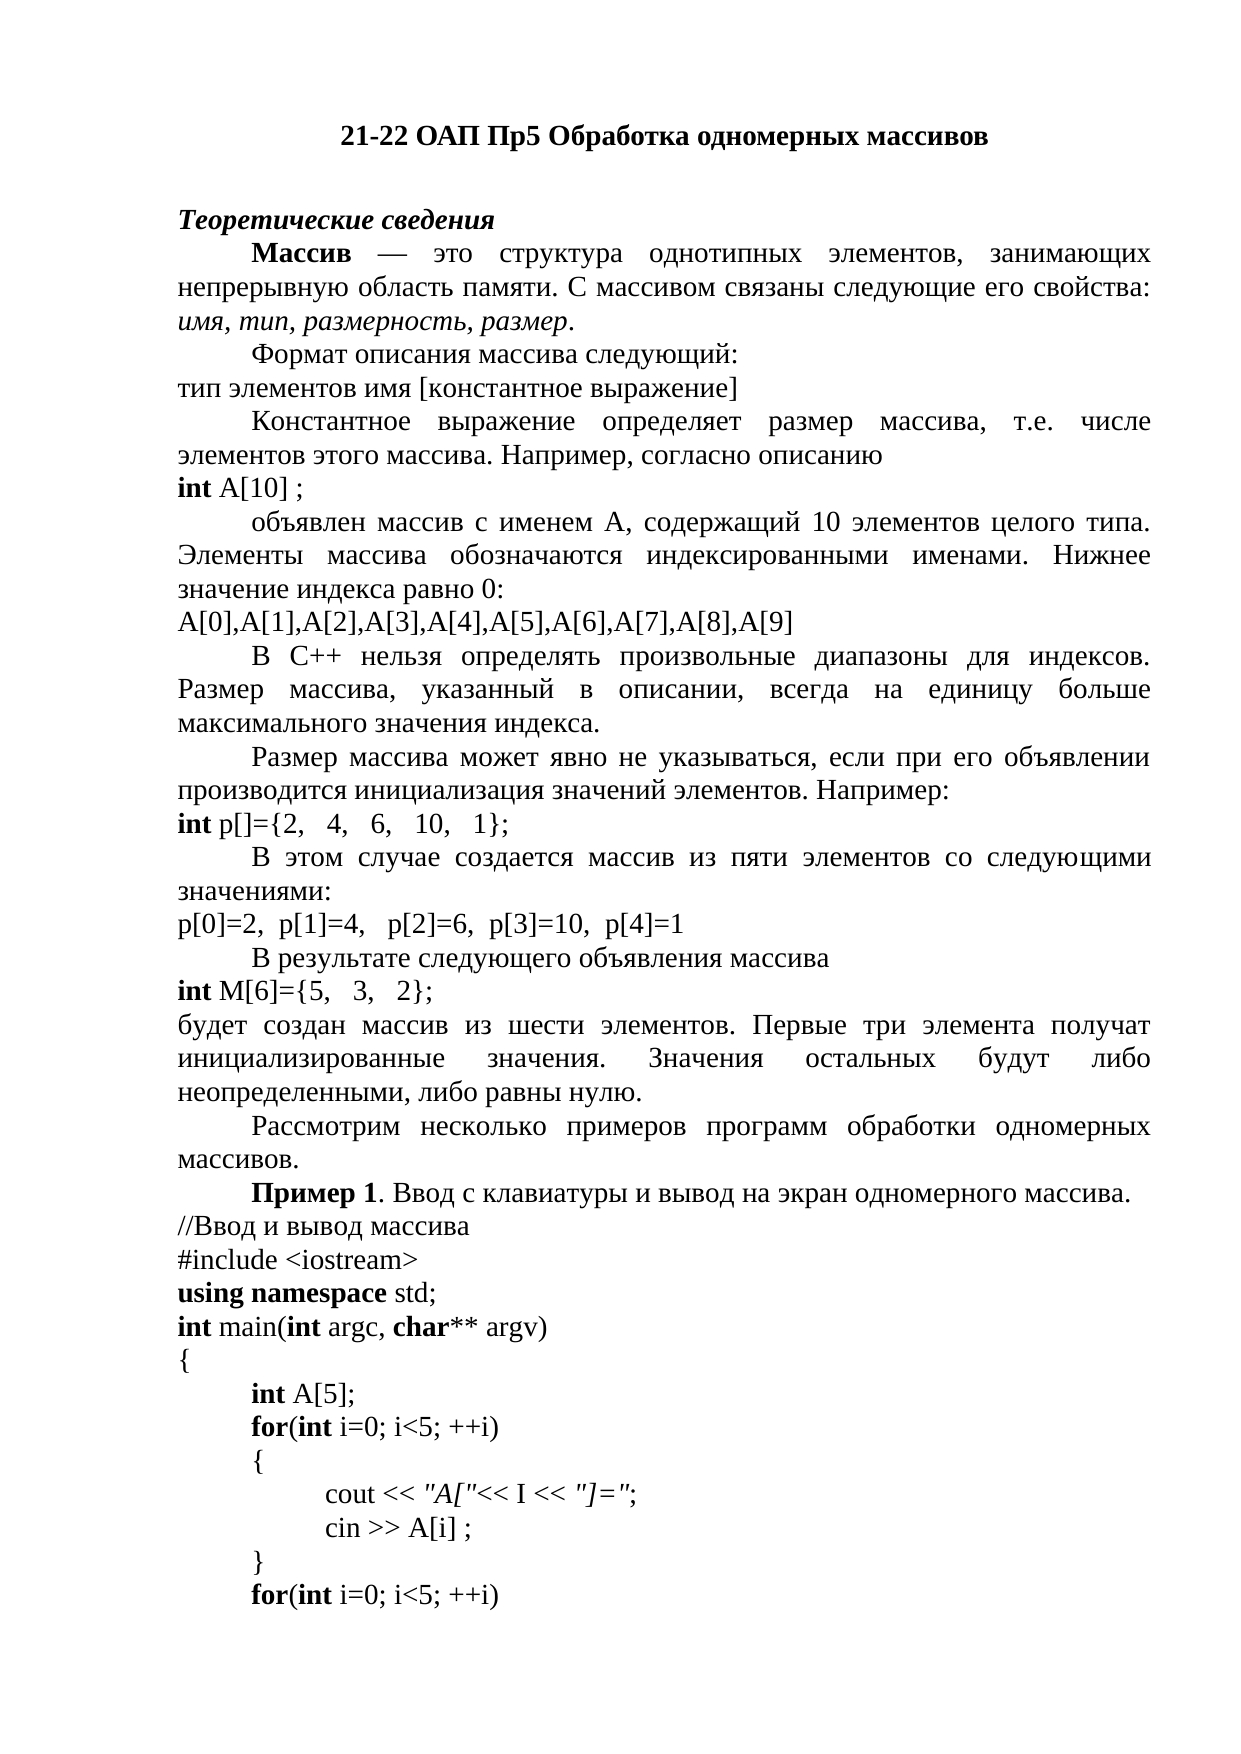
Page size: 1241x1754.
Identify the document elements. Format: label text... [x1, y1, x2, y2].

text Формат описания массива следующий: [177, 336, 1152, 370]
text В результате следующего объявления массива [177, 940, 1152, 973]
text Рассмотрим несколько примеров программ обработки одномерных массивов. [177, 1108, 1152, 1175]
text Размер массива может явно не указываться, если при его объявлении производится инициализация значений элементов. Например: [177, 739, 1152, 806]
text В С++ нельзя определять произвольные диапазоны для индексов. Размер массива, указанный в описании, всегда на единицу больше максимального значения индекса. [177, 638, 1152, 739]
text Пример 1. Ввод с клавиатуры и вывод на экран одномерного массива. [177, 1175, 1152, 1208]
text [177, 1275, 1152, 1611]
text int М[6]={5, 3, 2}; [177, 973, 1152, 1007]
text int р[]={2, 4, 6, 10, 1}; [177, 806, 1152, 839]
subtitle 21-22 ОАП Пр5 Обработка одномерных массивов [177, 118, 1152, 152]
subtitle Теоретические сведения [177, 202, 1152, 236]
text В этом случае создается массив из пяти элементов со следующими значениями: [177, 839, 1152, 906]
text int А[10] ; [177, 470, 1152, 504]
text Константное выражение определяет размер массива, т.е. числе элементов этого массива. Например, согласно описанию [177, 403, 1152, 470]
text будет создан массив из шести элементов. Первые три элемента получат инициализированные значения. Значения остальных будут либо неопределенными, либо равны нулю. [177, 1007, 1152, 1108]
text р[0]=2, р[1]=4, р[2]=6, р[3]=10, р[4]=1 [177, 906, 1152, 940]
text //Ввод и вывод массива #include <iostream> [177, 1208, 1152, 1275]
text тип элементов имя [константное выражение] [177, 370, 1152, 403]
text А[0],А[1],А[2],А[3],А[4],А[5],А[6],А[7],А[8],А[9] [177, 604, 1152, 638]
text объявлен массив с именем А, содержащий 10 элементов целого типа. Элементы массива обозначаются индексированными именами. Нижнее значение индекса равно 0: [177, 504, 1152, 604]
text Массив — это структура однотипных элементов, занимающих непрерывную область памяти. С массивом связаны следующие его свойства: имя, тип, размерность, размер. [177, 236, 1152, 336]
